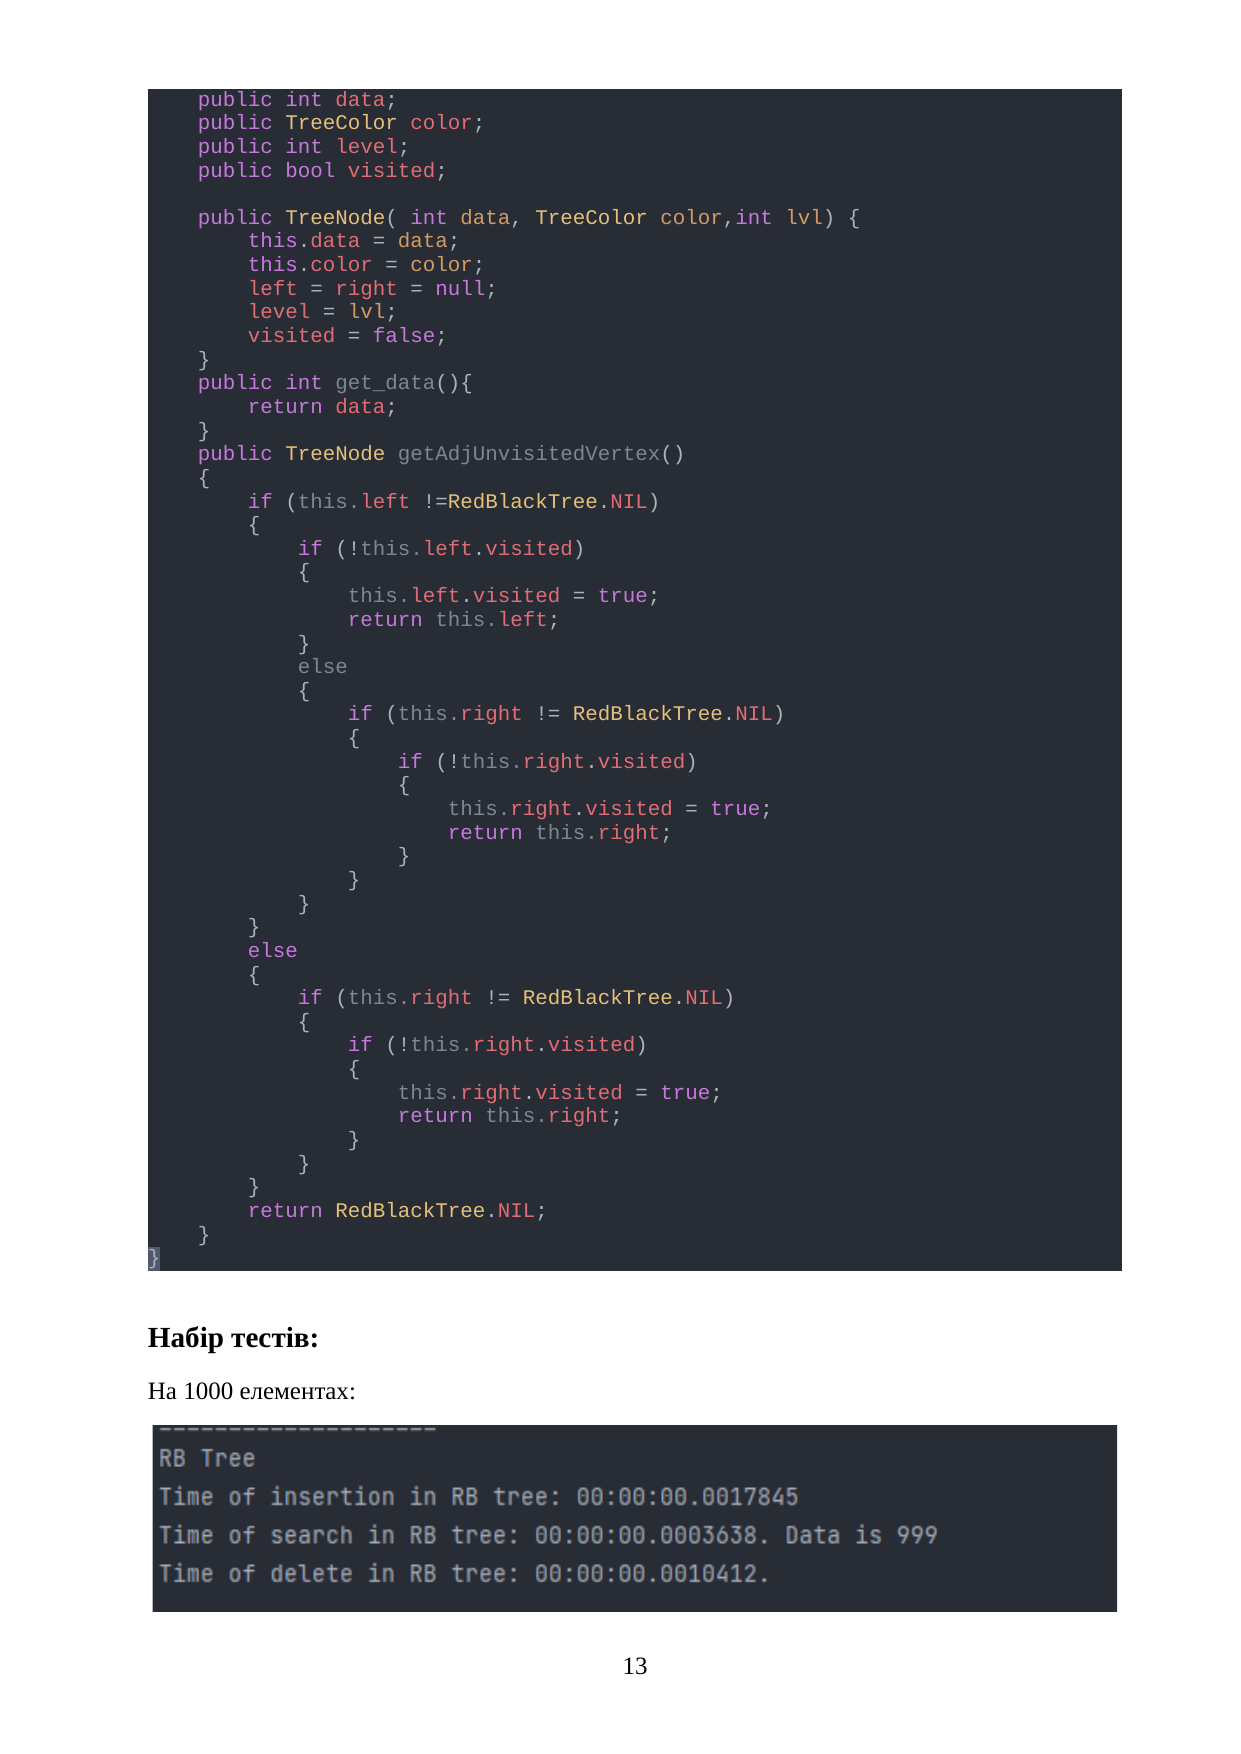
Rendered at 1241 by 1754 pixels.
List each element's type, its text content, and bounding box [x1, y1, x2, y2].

picture [152, 1425, 1118, 1612]
text Набір тестів: [148, 1321, 1122, 1354]
text На 1000 елементах: [148, 1376, 1122, 1404]
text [148, 89, 1122, 1271]
